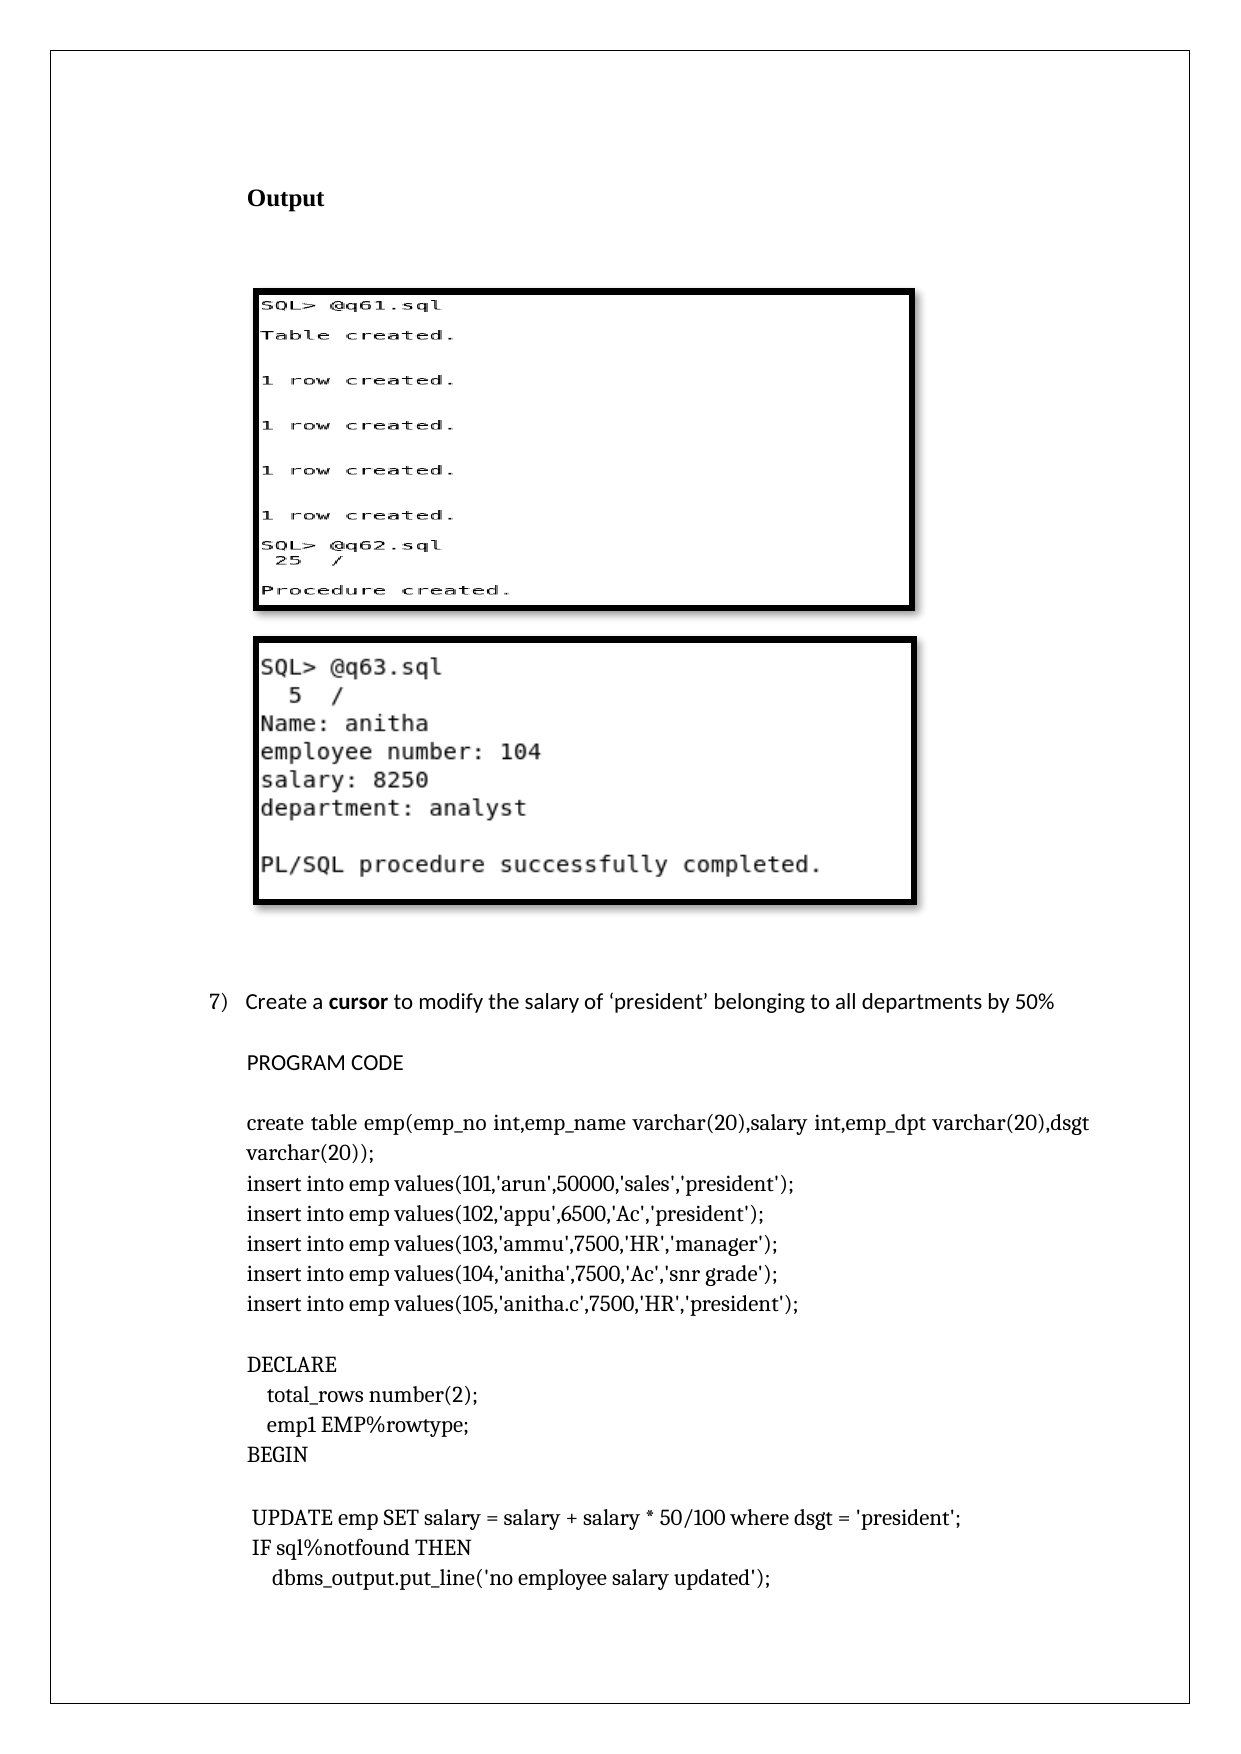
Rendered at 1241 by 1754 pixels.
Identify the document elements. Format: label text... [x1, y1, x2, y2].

list DECLARE [247, 1352, 1090, 1378]
list Create a cursor to modify the salary of ‘president’ belonging to all departments by 50% [209, 987, 1090, 1015]
list dbms_output.put_line('no employee salary updated'); [247, 1565, 1090, 1591]
list Output [247, 183, 1090, 212]
list total_rows number(2); [247, 1382, 1090, 1408]
list insert into emp values(104,'anitha',7500,'Ac','snr grade'); [247, 1261, 1090, 1287]
list emp1 EMP%rowtype; [247, 1412, 1090, 1438]
list insert into emp values(103,'ammu',7500,'HR','manager'); [247, 1231, 1090, 1257]
list IF sql%notfound THEN [247, 1535, 1090, 1561]
list create table emp(emp_no int,emp_name varchar(20),salary int,emp_dpt varchar(20),dsgt varchar(20)); [247, 1110, 1090, 1166]
list insert into emp values(101,'arun',50000,'sales','president'); [247, 1170, 1090, 1197]
list BEGIN [247, 1442, 1090, 1468]
list UPDATE emp SET salary = salary + salary * 50/100 where dsgt = 'president'; [247, 1504, 1090, 1531]
picture [259, 295, 909, 605]
picture [259, 643, 911, 899]
list PROGRAM CODE [247, 1048, 1090, 1077]
list insert into emp values(105,'anitha.c',7500,'HR','president'); [247, 1291, 1090, 1317]
list insert into emp values(102,'appu',6500,'Ac','president'); [247, 1201, 1090, 1227]
